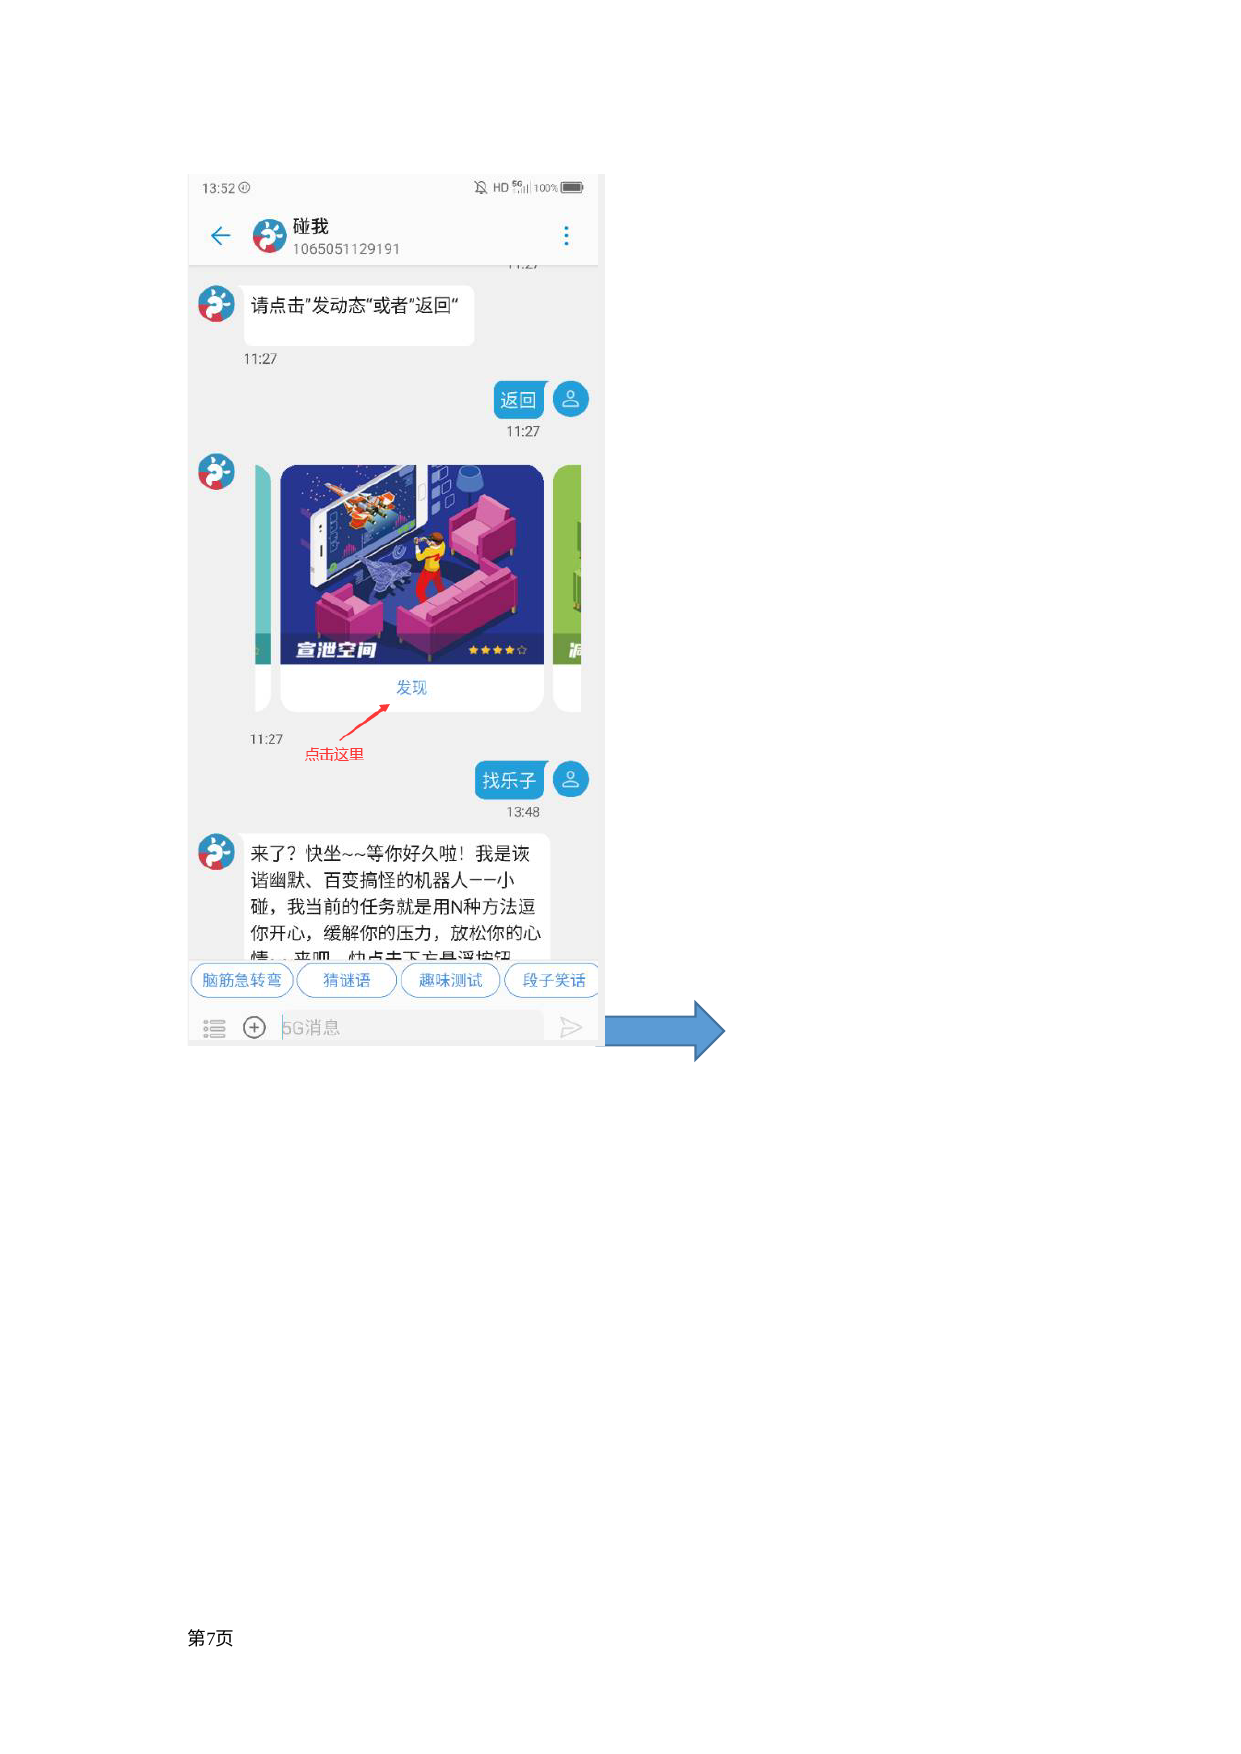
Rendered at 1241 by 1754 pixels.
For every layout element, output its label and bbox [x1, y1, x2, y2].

picture [187, 174, 605, 1046]
